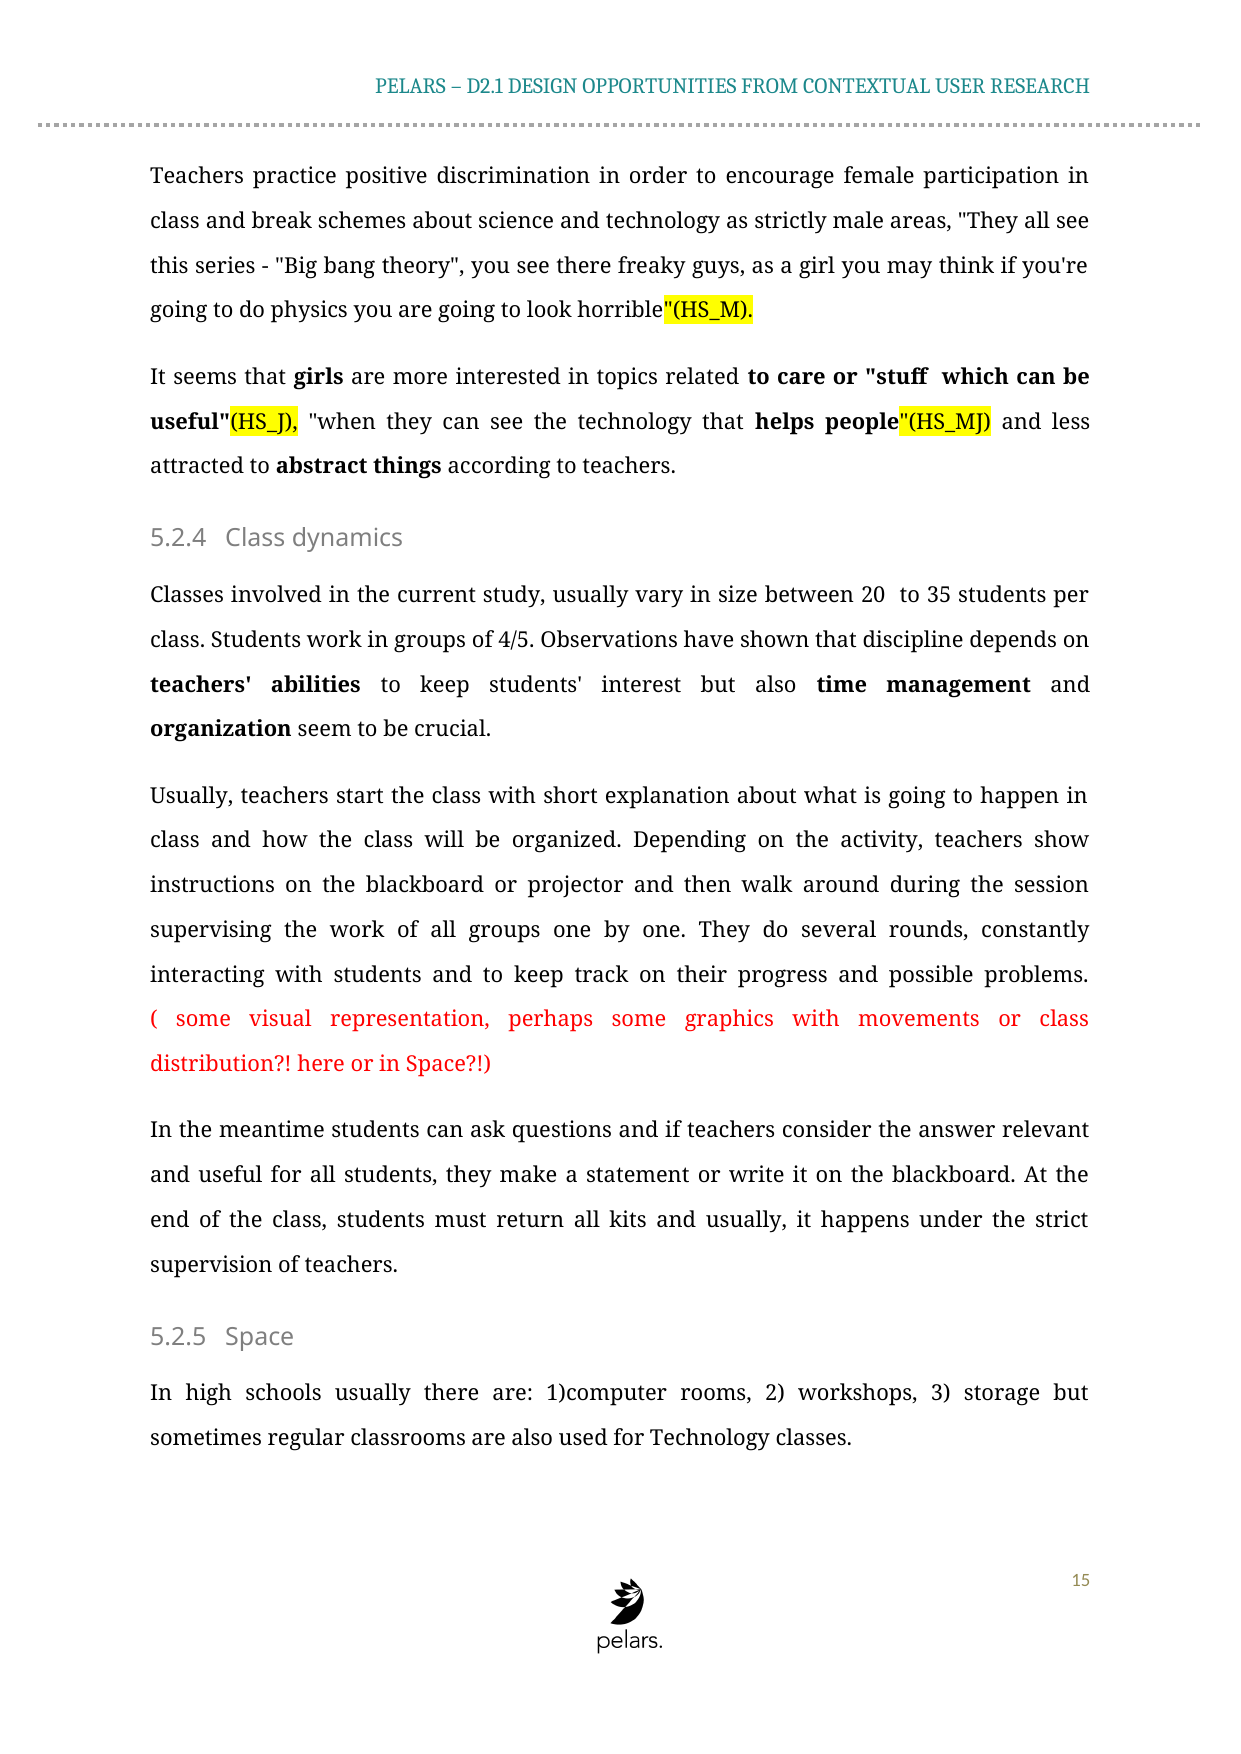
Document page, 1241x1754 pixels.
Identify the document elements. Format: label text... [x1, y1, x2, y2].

text In high schools usually there are: 1)computer rooms, 2) workshops, 3) storage but sometimes regular classrooms are also used for Technology classes. [150, 1377, 1090, 1452]
text In the meantime students can ask questions and if teachers consider the answer relevant and useful for all students, they make a statement or write it on the blackboard. At the end of the class, students must return all kits and usually, it happens under the strict supervision of teachers. [150, 1114, 1090, 1278]
subtitle Class dynamics [150, 520, 1090, 554]
text Classes involved in the current study, usually vary in size between 20 to 35 students per class. Students work in groups of 4/5. Observations have shown that discipline depends on teachers' abilities to keep students' interest but also time management and organization seem to be crucial. [150, 579, 1090, 743]
text Usually, teachers start the class with short explanation about what is going to happen in class and how the class will be organized. Depending on the activity, teachers show instructions on the blackboard or projector and then walk around during the session supervising the work of all groups one by one. They do several rounds, constantly interacting with students and to keep track on their progress and possible problems.( some visual representation, perhaps some graphics with movements or class distribution?! here or in Space?!) [150, 780, 1090, 1078]
text It seems that girls are more interested in topics related to care or "stuff which can be useful"(HS_J), "when they can see the technology that helps people"(HS_MJ) and less attracted to abstract things according to teachers. [150, 361, 1090, 480]
subtitle Space [150, 1318, 1090, 1352]
text Teachers practice positive discrimination in order to encourage female participation in class and break schemes about science and technology as strictly male areas, "They all see this series - "Big bang theory", you see there freaky guys, as a girl you may think if you're going to do physics you are going to look horrible"(HS_M). [150, 160, 1090, 324]
picture [525, 1551, 732, 1676]
